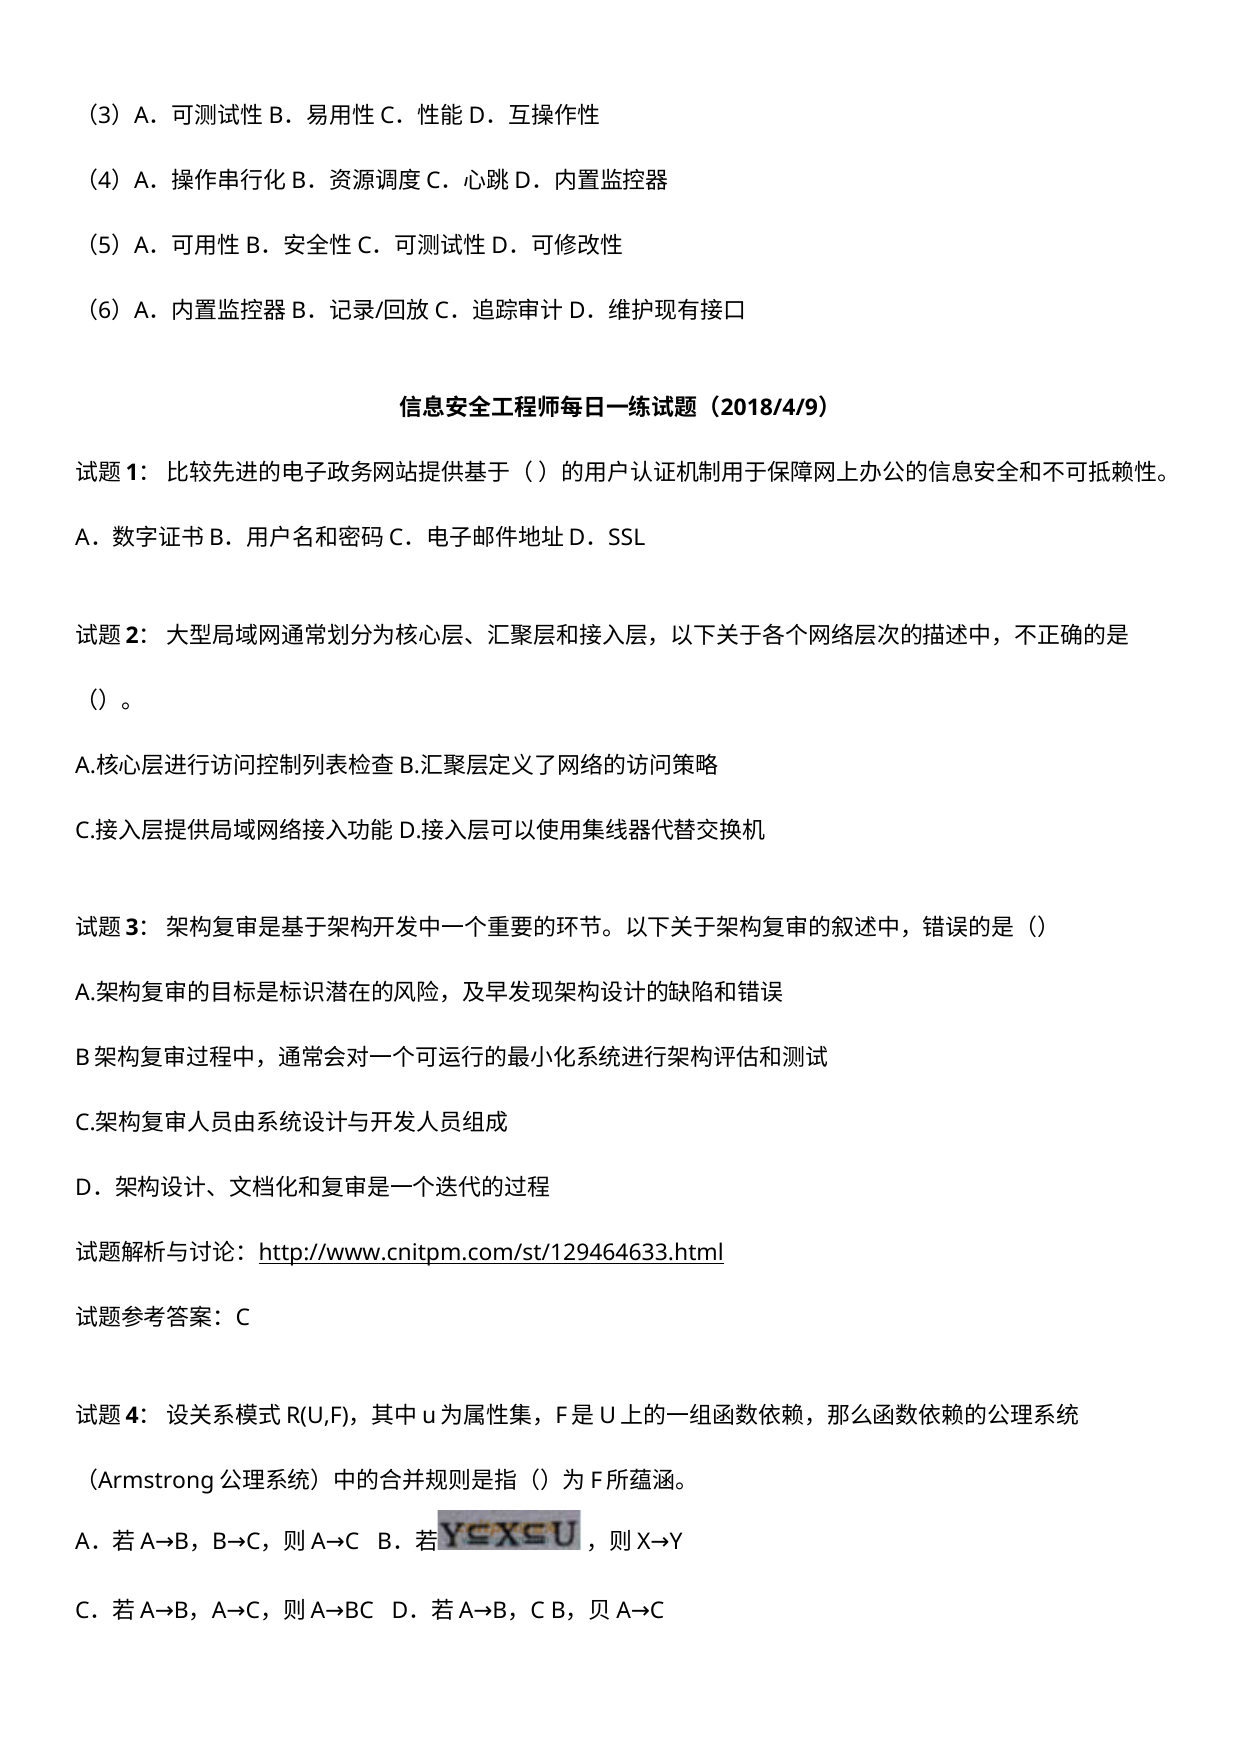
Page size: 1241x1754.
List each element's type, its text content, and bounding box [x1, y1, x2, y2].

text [75, 861, 1165, 1641]
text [75, 81, 1165, 341]
text 试题1： 比较先进的电子政务网站提供基于（ ）的用户认证机制用于保障网上办公的信息安全和不可抵赖性。 A．数字证书B．用户名和密码C．电子邮件地址D．SSL 试题2： 大型局域网通常划分为核心层、汇聚层和接入层，以下关于各个网络层次的描述中，不正确的是（）。 A.核心层进行访问控制列表检查 B.汇聚层定义了网络的访问策略 [75, 438, 1165, 796]
text C.接入层提供局域网络接入功能 D.接入层可以使用集线器代替交换机 [75, 796, 1165, 861]
text 信息安全工程师每日一练试题（2018/4/9） [75, 373, 1165, 438]
picture [437, 1510, 582, 1550]
